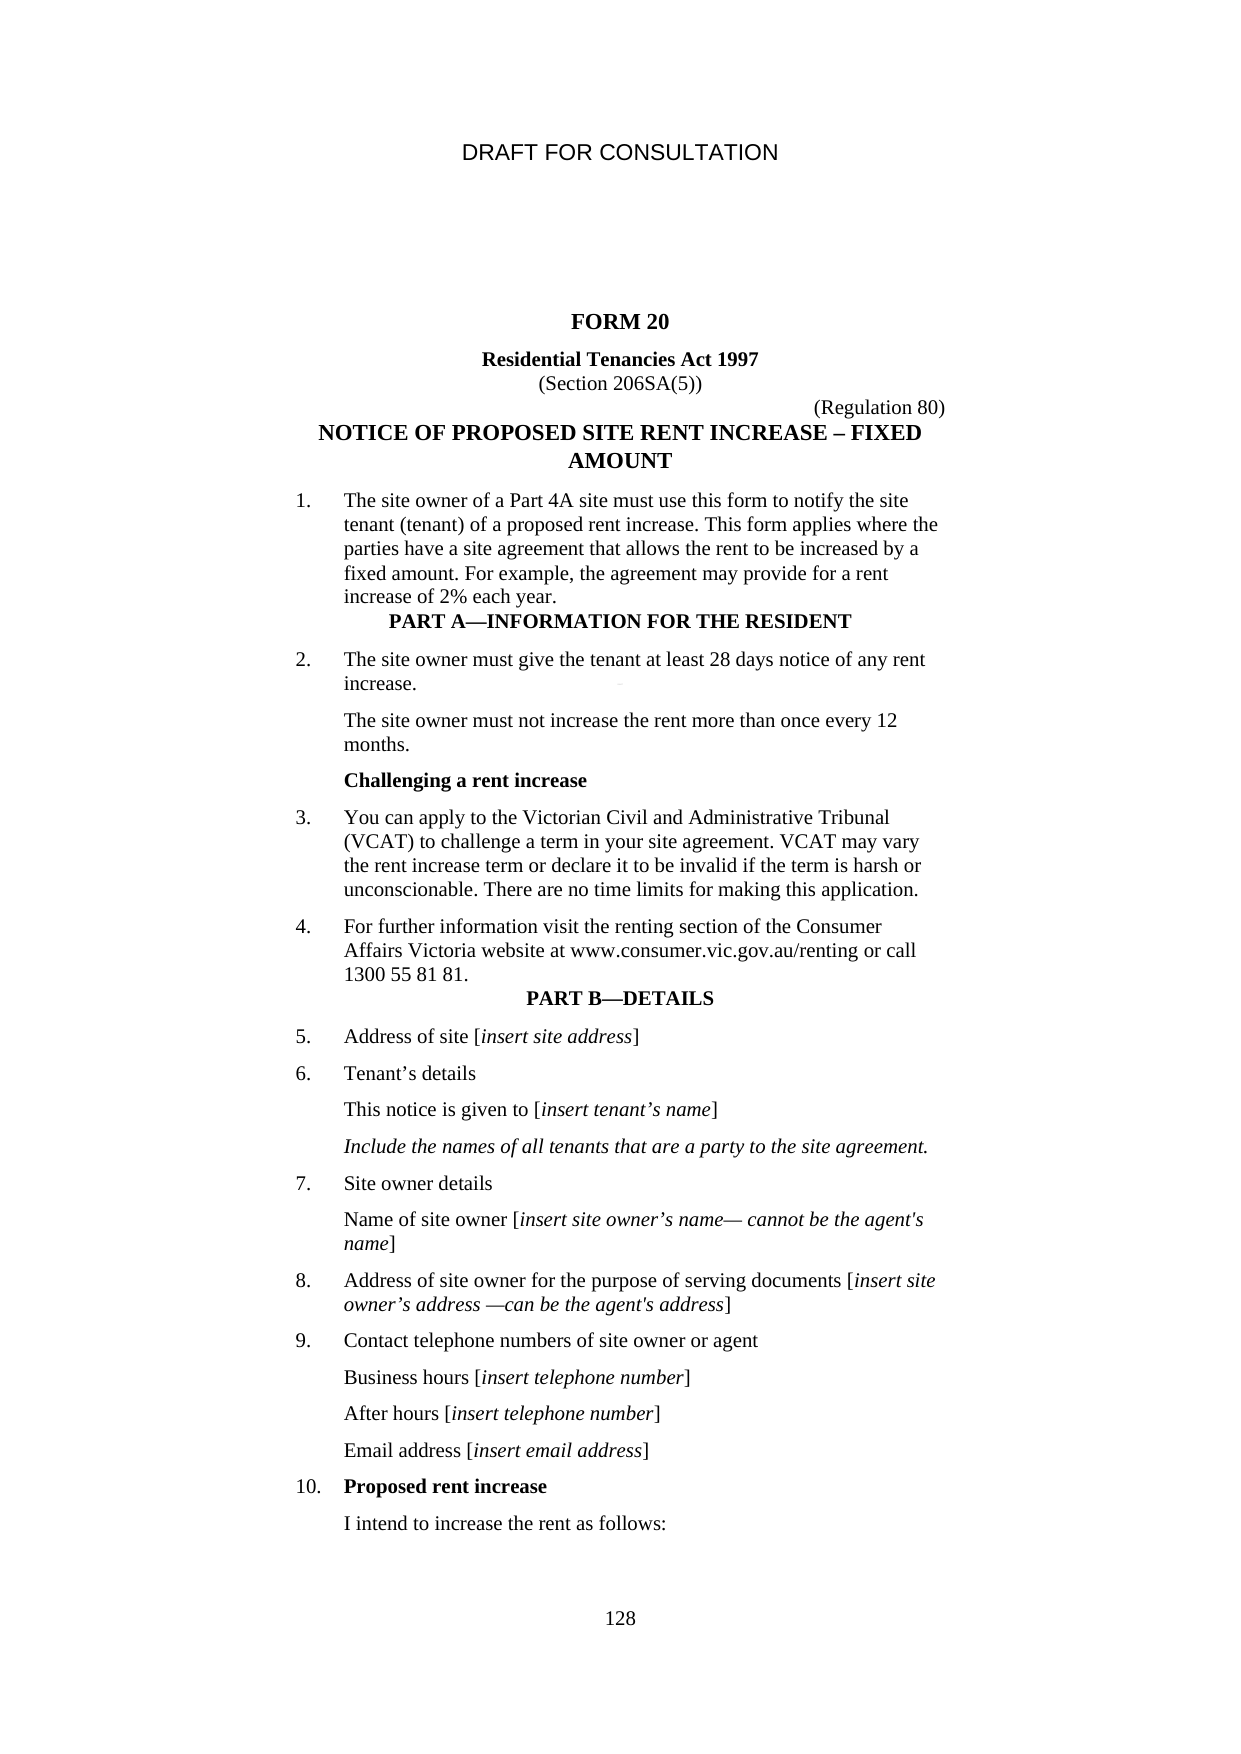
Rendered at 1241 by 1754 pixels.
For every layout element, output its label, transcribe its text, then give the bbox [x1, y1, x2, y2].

text After hours [insert telephone number] [343, 1401, 945, 1425]
text The site owner must not increase the rent more than once every 12 months. [343, 708, 945, 756]
text 8. Address of site owner for the purpose of serving documents [insert site owner’s address —can be the agent's address] [295, 1268, 945, 1316]
text PART A—INFORMATION FOR THE RESIDENT [295, 608, 945, 633]
text 9. Contact telephone numbers of site owner or agent [295, 1328, 945, 1352]
text Business hours [insert telephone number] [343, 1365, 945, 1389]
text Email address [insert email address] [343, 1438, 945, 1462]
text 10. Proposed rent increase [295, 1474, 945, 1498]
text I intend to increase the rent as follows: [343, 1511, 945, 1535]
text 6. Tenant’s details [295, 1061, 945, 1085]
text 4. For further information visit the renting section of the Consumer Affairs Victoria website at www.consumer.vic.gov.au/renting or call 1300 55 81 81. [295, 913, 945, 986]
text Name of site owner [insert site owner’s name— cannot be the agent's name] [343, 1207, 945, 1255]
text Form 20 [295, 308, 945, 334]
text 5. Address of site [insert site address] [295, 1024, 945, 1048]
text Include the names of all tenants that are a party to the site agreement. [343, 1134, 945, 1158]
text This notice is given to [insert tenant’s name] [343, 1097, 945, 1121]
text 1. The site owner of a Part 4A site must use this form to notify the site tenant (tenant) of a proposed rent increase. This form applies where the parties have a site agreement that allows the rent to be increased by a fixed amount. For example, the agreement may provide for a rent increase of 2% each year. [295, 488, 945, 608]
text (Section 206SA(5)) [295, 371, 945, 395]
text 2. The site owner must give the tenant at least 28 days notice of any rent increase. [295, 647, 945, 695]
text PART B—DETAILS [295, 986, 945, 1010]
text 7. Site owner details [295, 1170, 945, 1194]
text (Regulation 80) [295, 395, 945, 419]
text Residential Tenancies Act 1997 [295, 347, 945, 371]
text Challenging a rent increase [343, 768, 945, 792]
text Notice of proposed Site rent increase – fixed amount [295, 419, 945, 474]
text 3. You can apply to the Victorian Civil and Administrative Tribunal (VCAT) to challenge a term in your site agreement. VCAT may vary the rent increase term or declare it to be invalid if the term is harsh or unconscionable. There are no time limits for making this application. [295, 805, 945, 901]
